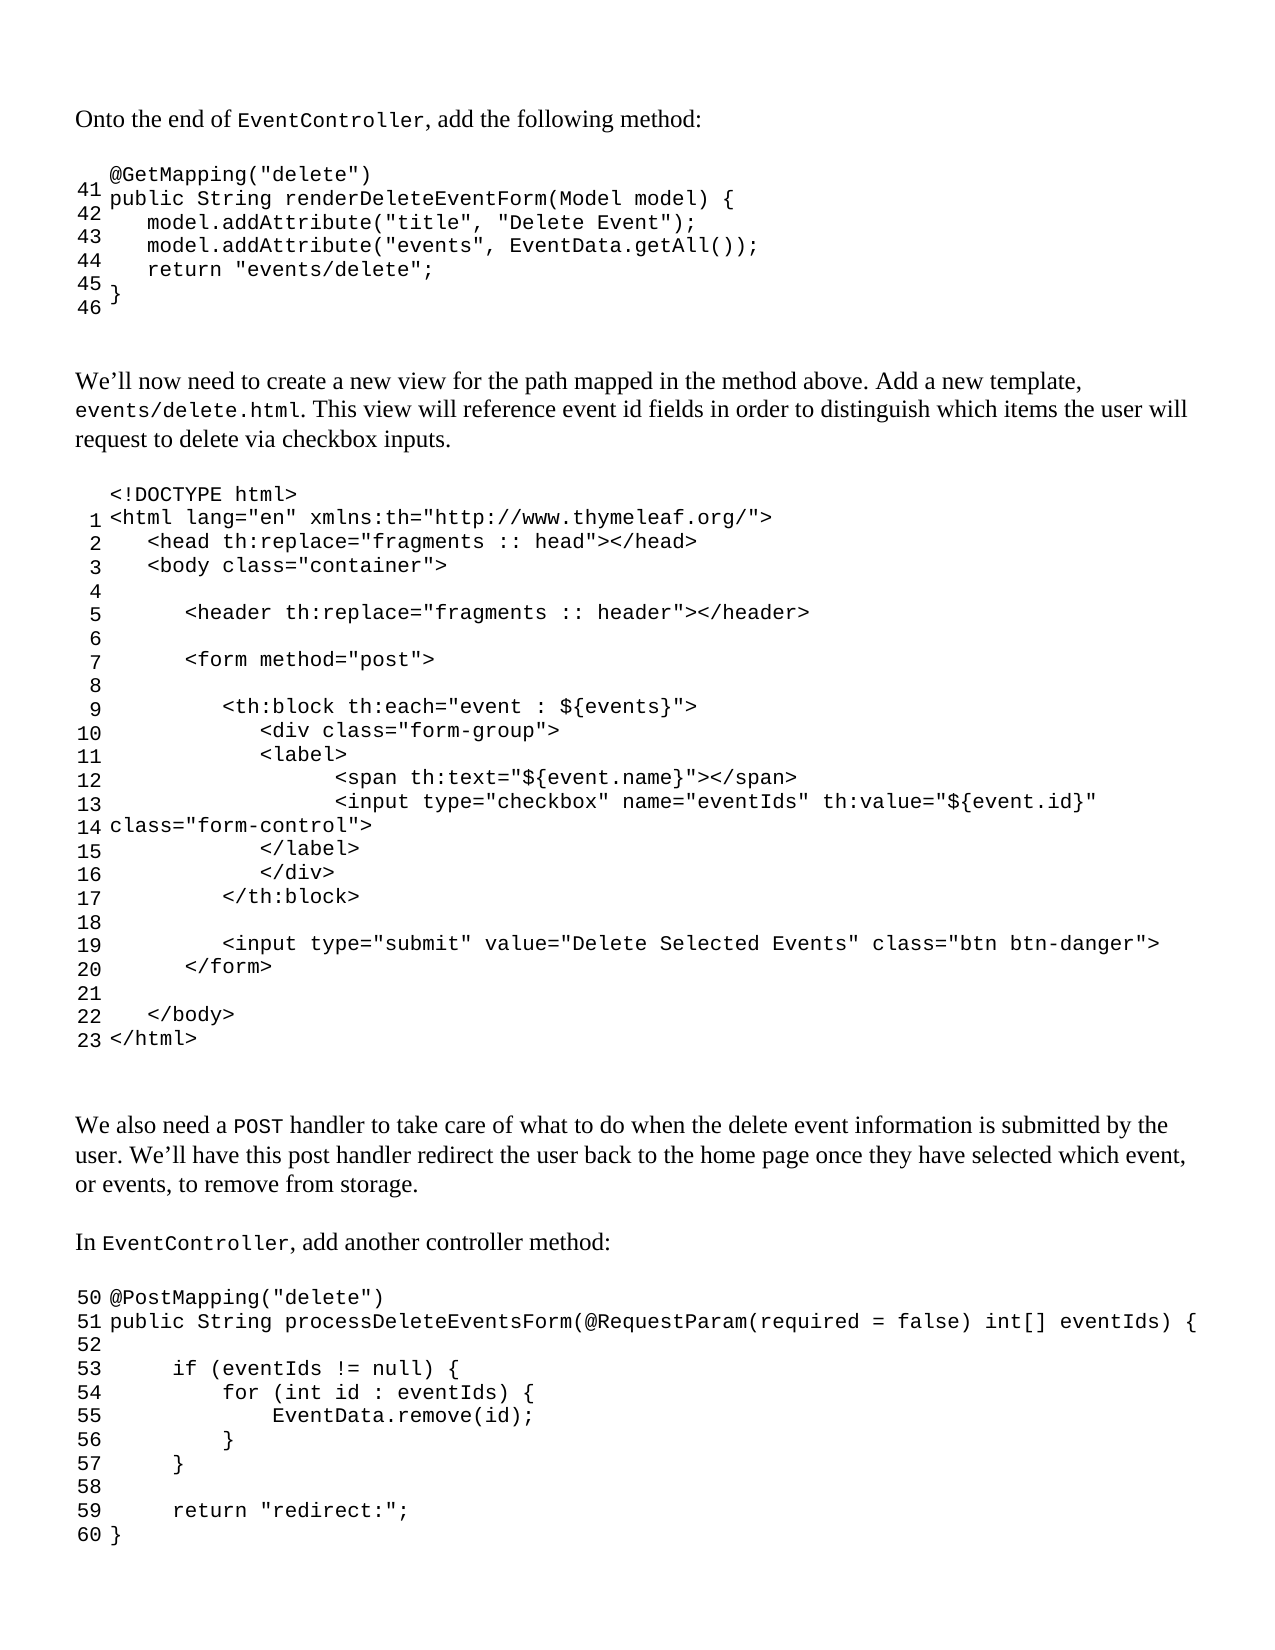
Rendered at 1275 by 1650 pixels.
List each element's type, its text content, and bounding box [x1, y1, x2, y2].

table_header <!DOCTYPE html> <html lang="en" xmlns:th="http://www.thymeleaf.org/"> <head th:replace="fragments :: head"></head> <body class="container"> <header th:replace="fragments :: header"></header> <form method="post"> <th:block th:each="event : ${events}"> <div class="form-group"> <label> <span th:text="${event.name}"></span> <input type="checkbox" name="eventIds" th:value="${event.id}" class="form-control"> </label> </div> </th:block> <input type="submit" value="Delete Selected Events" class="btn btn-danger"> </form> </body> </html> [108, 482, 1200, 1081]
table_header @GetMapping("delete") public String renderDeleteEventForm(Model model) { model.addAttribute("title", "Delete Event"); model.addAttribute("events", EventData.getAll()); return "events/delete"; } [108, 163, 766, 337]
text In EventController, add another controller method: [75, 1227, 1200, 1256]
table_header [75, 1286, 108, 1549]
text We’ll now need to create a new view for the path mapped in the method above. Add a new template, events/delete.html. This view will reference event id fields in order to distinguish which items the user will request to delete via checkbox inputs. [75, 366, 1200, 453]
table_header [108, 1286, 1200, 1549]
text Onto the end of EventController, add the following method: [75, 104, 1200, 134]
table_header 41 42 43 44 45 46 [75, 163, 108, 337]
table_header 1 2 3 4 5 6 7 8 9 10 11 12 13 14 15 16 17 18 19 20 21 22 23 [75, 482, 108, 1081]
text We also need a POST handler to take care of what to do when the delete event information is submitted by the user. We’ll have this post handler redirect the user back to the home page once they have selected which event, or events, to remove from storage. [75, 1111, 1200, 1198]
